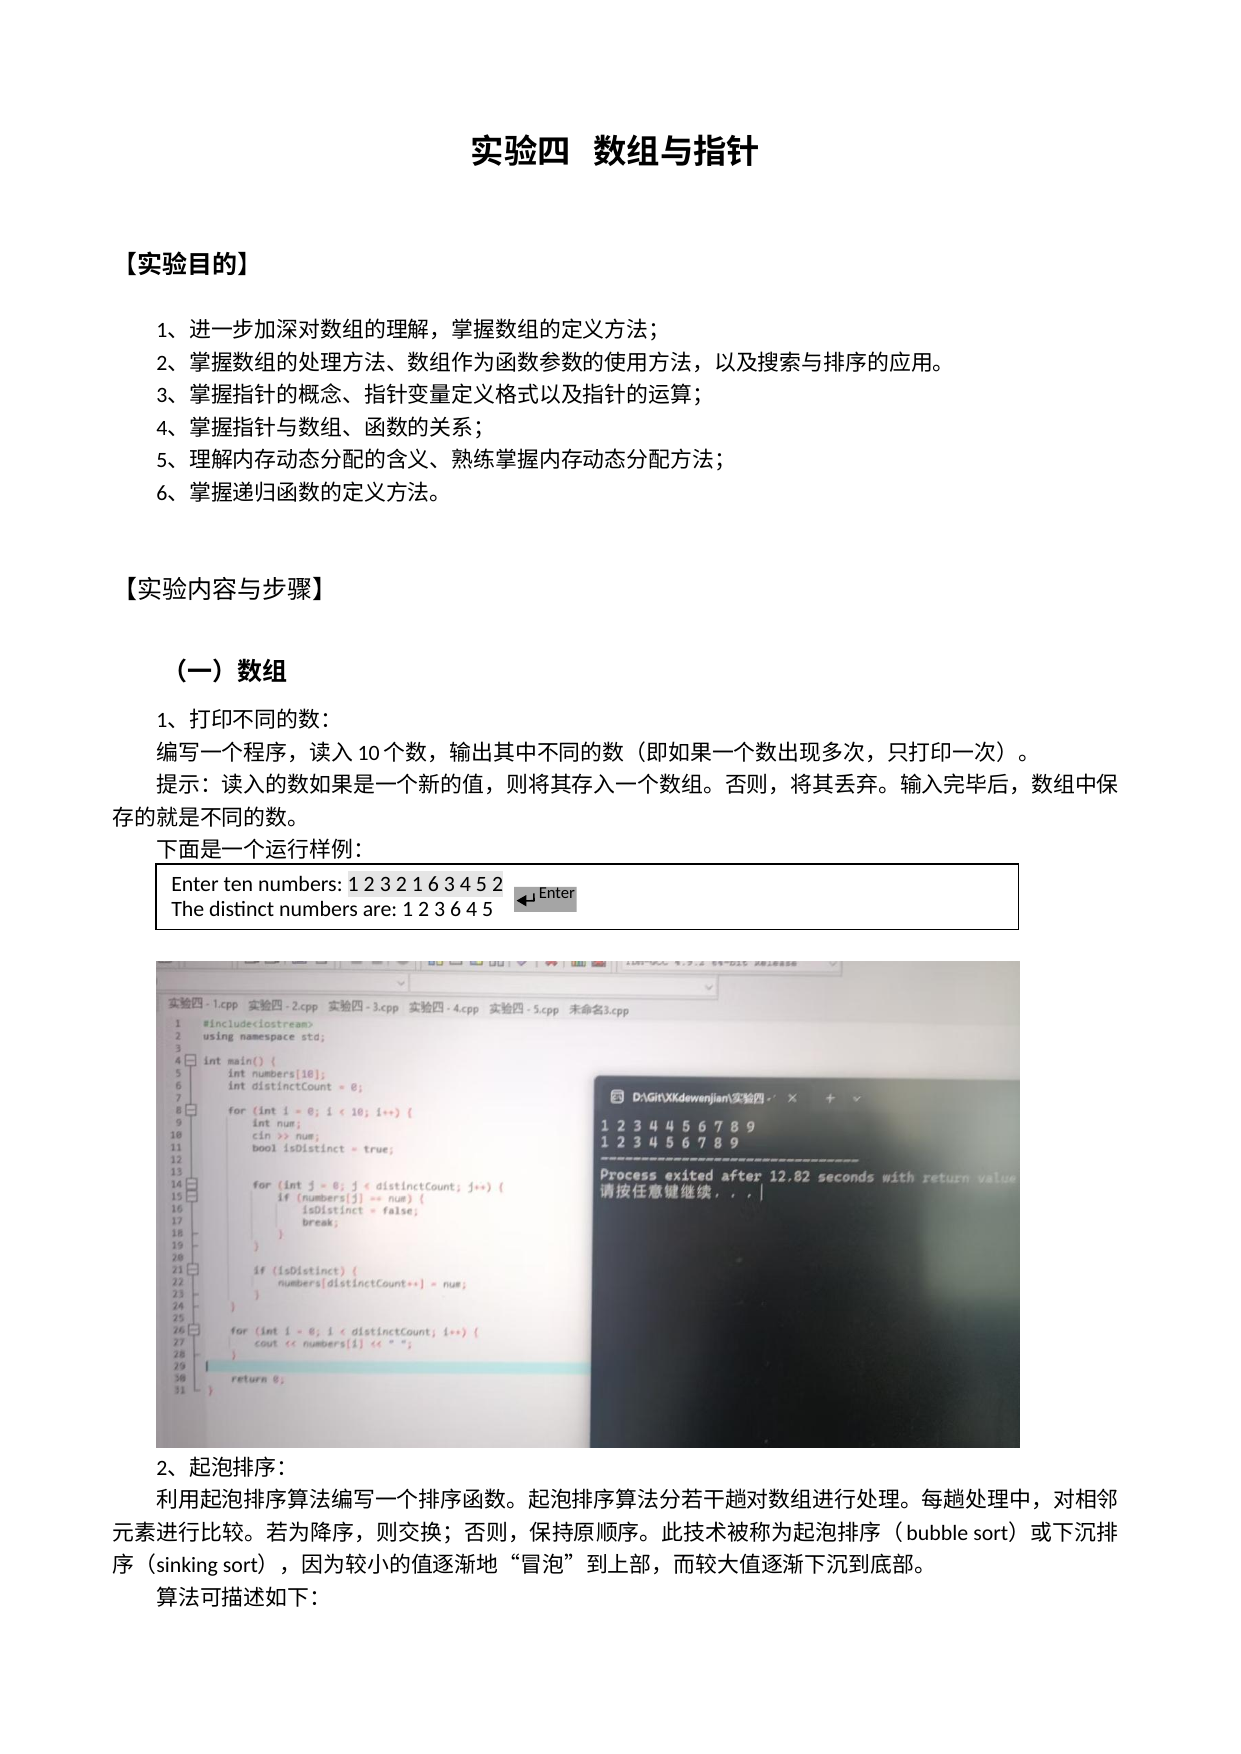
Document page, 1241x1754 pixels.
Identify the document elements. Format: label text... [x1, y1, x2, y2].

text 【实验内容与步骤】 [112, 556, 1118, 621]
text 1、进一步加深对数组的理解，掌握数组的定义方法； [112, 312, 1118, 344]
text 提示：读入的数如果是一个新的值，则将其存入一个数组。否则，将其丢弃。输入完毕后，数组中保存的就是不同的数。 [112, 767, 1118, 832]
text 下面是一个运行样例： [112, 832, 1118, 864]
picture [156, 961, 1020, 1448]
text （一）数组 [112, 637, 1118, 702]
text 5、理解内存动态分配的含义、熟练掌握内存动态分配方法； [112, 442, 1118, 474]
text 算法可描述如下： [112, 1579, 1118, 1612]
text 6、掌握递归函数的定义方法。 [112, 474, 1118, 507]
text 2、掌握数组的处理方法、数组作为函数参数的使用方法，以及搜索与排序的应用。 [112, 344, 1118, 377]
text 3、掌握指针的概念、指针变量定义格式以及指针的运算； [112, 377, 1118, 409]
text 编写一个程序，读入10个数，输出其中不同的数（即如果一个数出现多次，只打印一次）。 [112, 734, 1118, 767]
text 利用起泡排序算法编写一个排序函数。起泡排序算法分若干趟对数组进行处理。每趟处理中，对相邻元素进行比较。若为降序，则交换；否则，保持原顺序。此技术被称为起泡排序（bubble sort）或下沉排序（sinking sort），因为较小的值逐渐地“冒泡”到上部，而较大值逐渐下沉到底部。 [112, 1482, 1118, 1579]
text 1、打印不同的数： [112, 702, 1118, 734]
text 实验四 数组与指针 [112, 117, 1118, 182]
text 2、起泡排序： [112, 1449, 1118, 1482]
text 4、掌握指针与数组、函数的关系； [112, 409, 1118, 442]
text 【实验目的】 [112, 231, 1118, 296]
